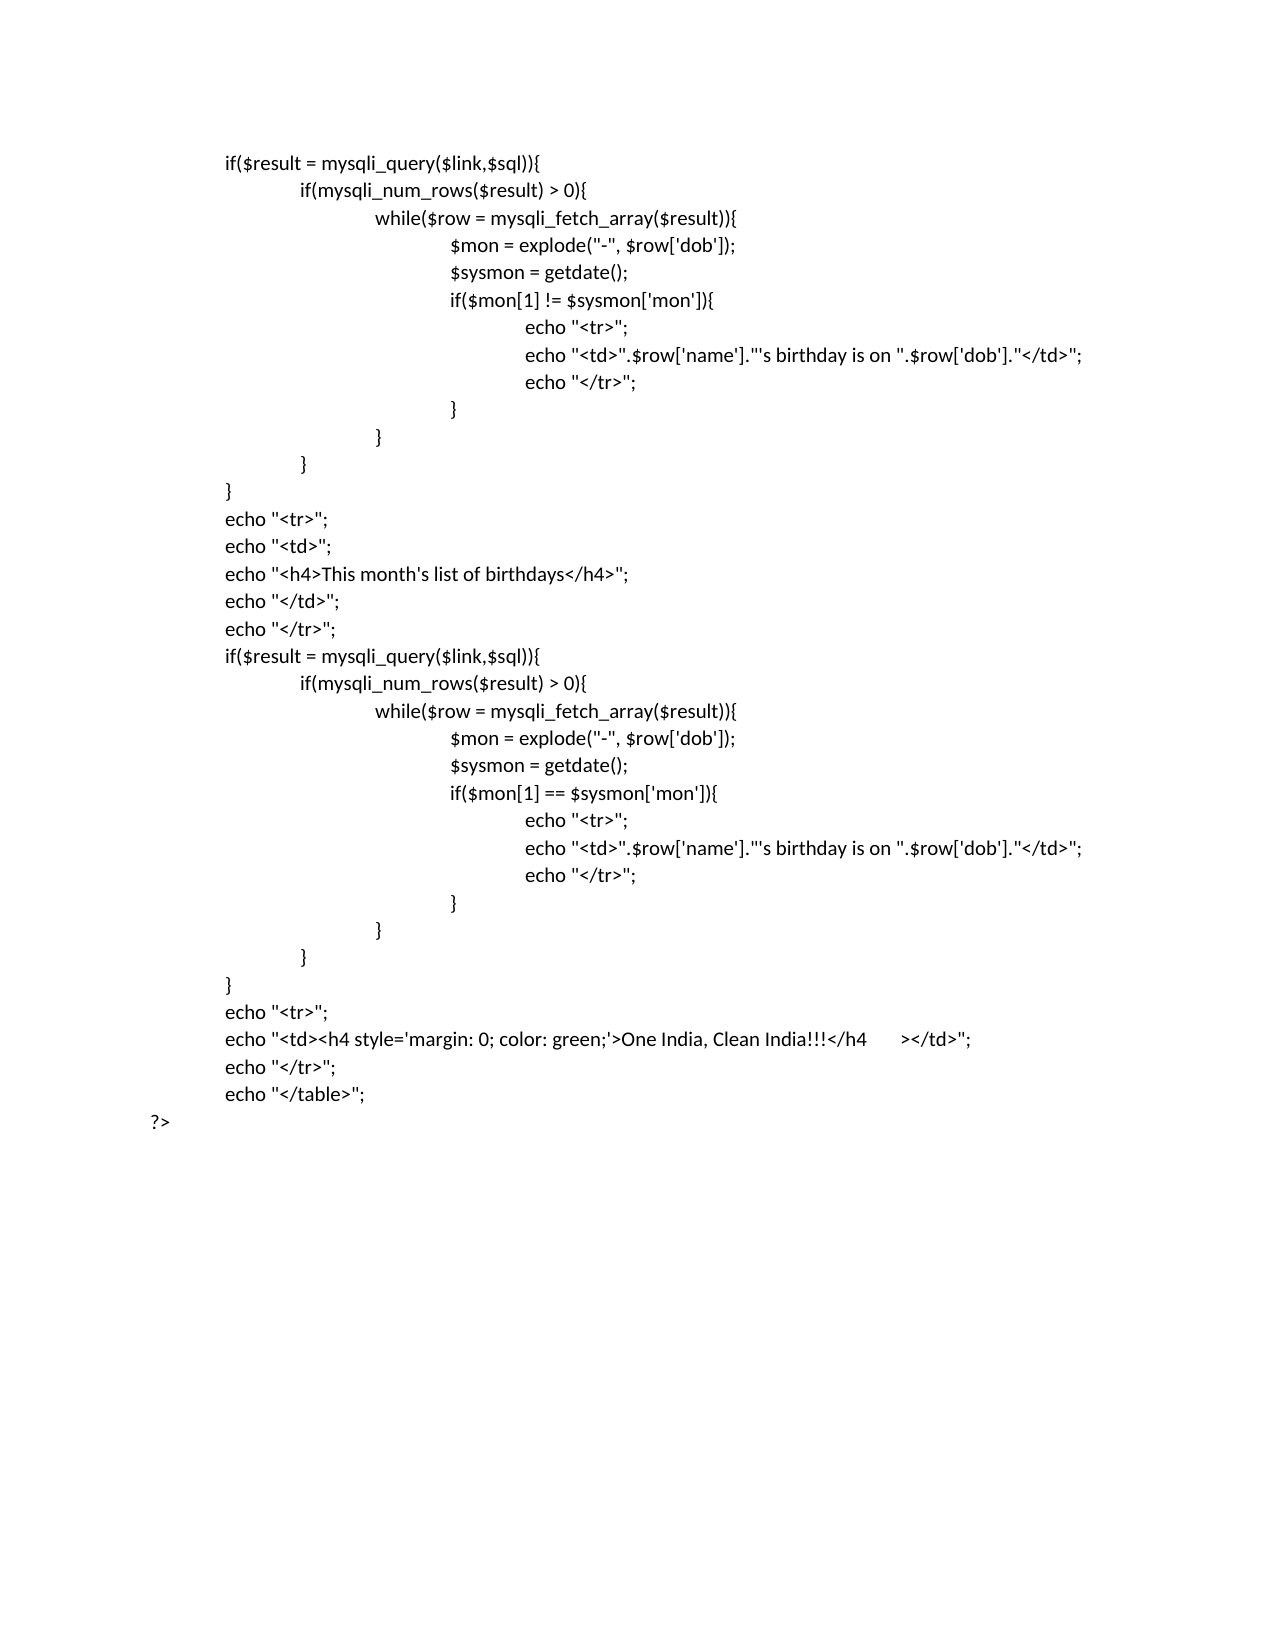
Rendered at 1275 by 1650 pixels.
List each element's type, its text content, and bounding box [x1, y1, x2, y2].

text } [150, 451, 1125, 477]
text echo "<tr>"; [150, 999, 1125, 1025]
text $mon = explode("-", $row['dob']); [150, 725, 1125, 751]
text echo "<tr>"; [150, 506, 1125, 532]
text echo "</tr>"; [150, 862, 1125, 888]
text echo "</tr>"; [150, 369, 1125, 394]
text echo "<tr>"; [150, 807, 1125, 833]
text } [150, 424, 1125, 449]
text while($row = mysqli_fetch_array($result)){ [150, 698, 1125, 723]
text echo "<td><h4 style='margin: 0; color: green;'>One India, Clean India!!!</h4 ></td>"; [150, 1027, 1125, 1052]
text if($mon[1] == $sysmon['mon']){ [150, 780, 1125, 806]
text if($mon[1] != $sysmon['mon']){ [150, 287, 1125, 312]
text $mon = explode("-", $row['dob']); [150, 232, 1125, 258]
text } [150, 397, 1125, 422]
text } [150, 890, 1125, 915]
text $sysmon = getdate(); [150, 753, 1125, 778]
text echo "<h4>This month's list of birthdays</h4>"; [150, 561, 1125, 586]
text echo "</td>"; [150, 588, 1125, 614]
text if($result = mysqli_query($link,$sql)){ [150, 643, 1125, 668]
text $sysmon = getdate(); [150, 259, 1125, 285]
text } [150, 917, 1125, 942]
text while($row = mysqli_fetch_array($result)){ [150, 205, 1125, 230]
text } [150, 479, 1125, 504]
text if(mysqli_num_rows($result) > 0){ [150, 671, 1125, 696]
text echo "</tr>"; [150, 1054, 1125, 1079]
text echo "<td>"; [150, 533, 1125, 559]
text if(mysqli_num_rows($result) > 0){ [150, 177, 1125, 203]
text echo "</tr>"; [150, 616, 1125, 641]
text } [150, 972, 1125, 997]
text echo "<tr>"; [150, 314, 1125, 340]
text ?> [150, 1109, 1125, 1134]
text echo "</table>"; [150, 1081, 1125, 1107]
text echo "<td>".$row['name']."'s birthday is on ".$row['dob']."</td>"; [150, 835, 1125, 860]
text if($result = mysqli_query($link,$sql)){ [150, 150, 1125, 175]
text } [150, 944, 1125, 970]
text echo "<td>".$row['name']."'s birthday is on ".$row['dob']."</td>"; [150, 342, 1125, 367]
